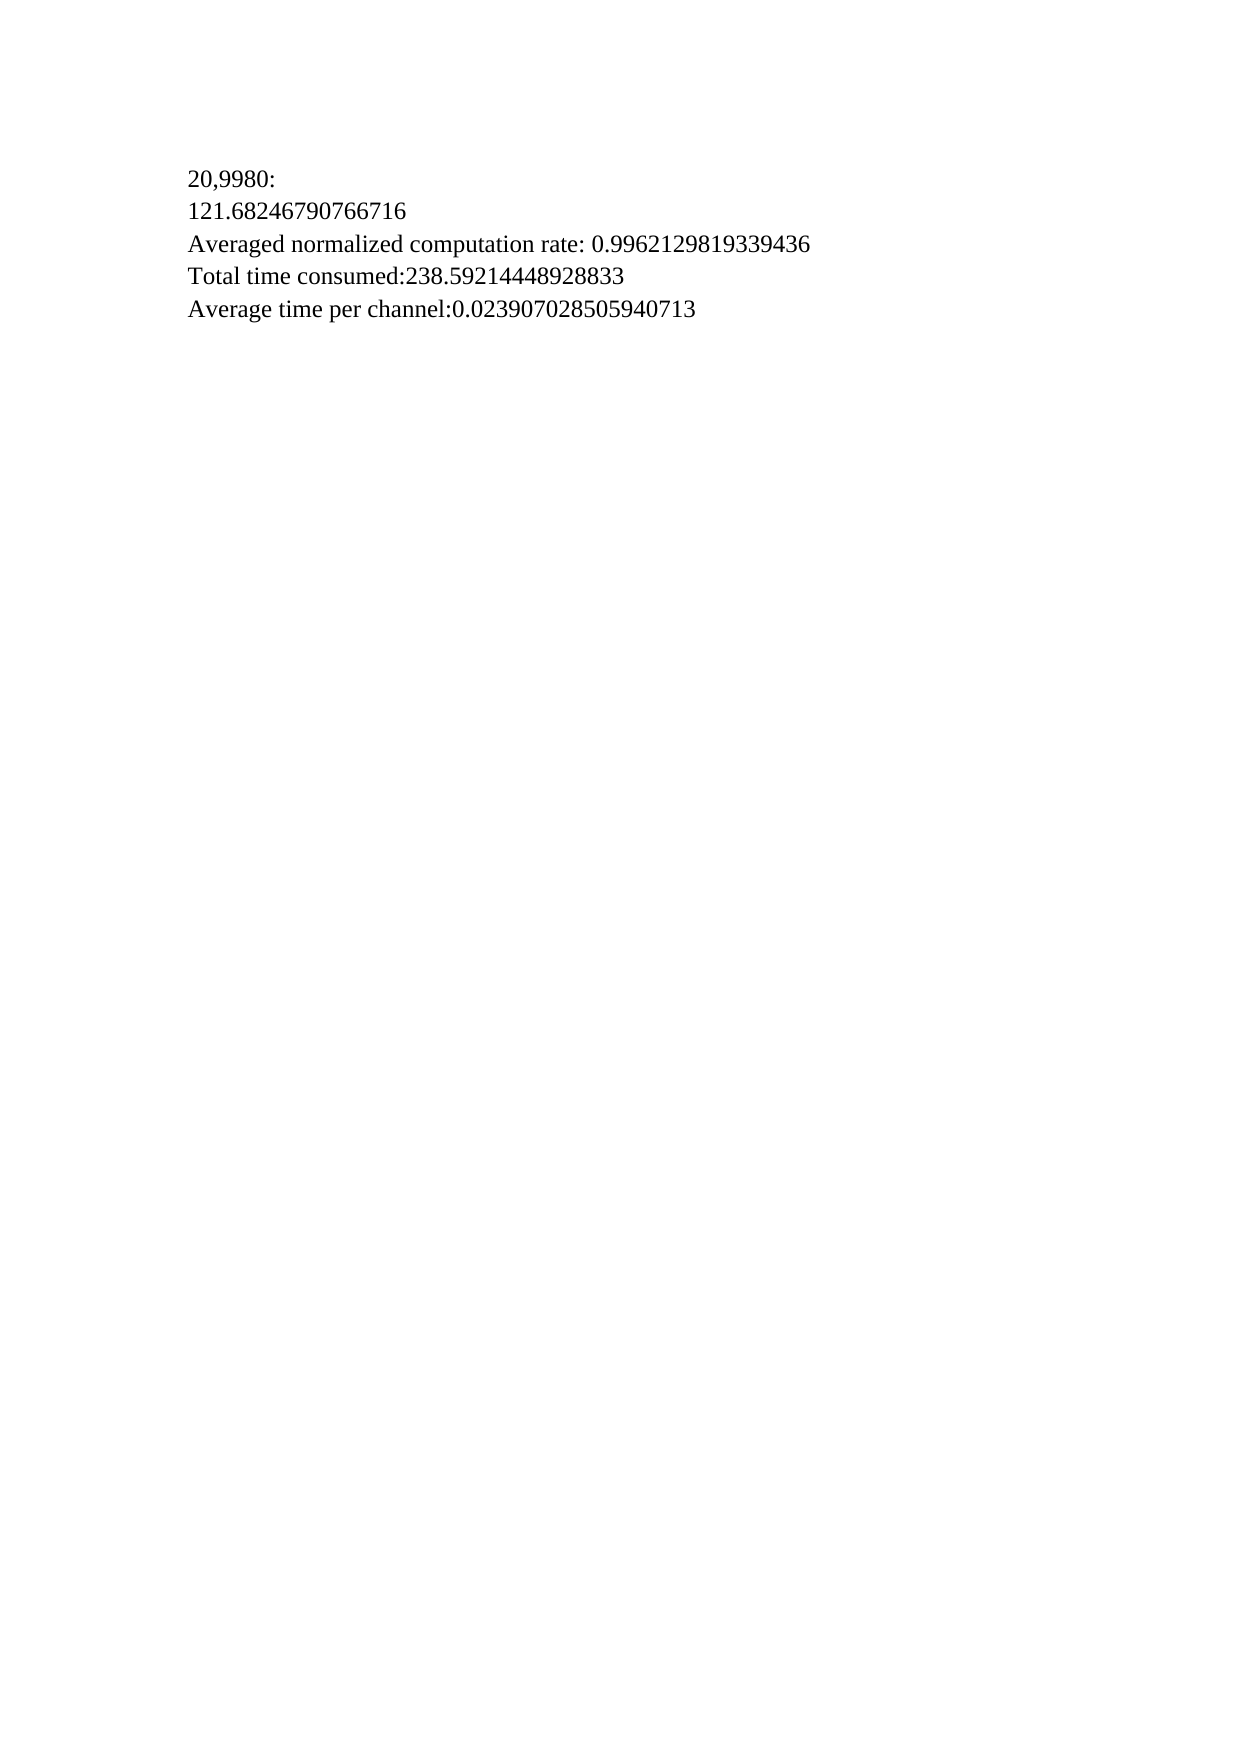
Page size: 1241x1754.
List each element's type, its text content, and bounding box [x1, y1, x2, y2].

text Average time per channel:0.023907028505940713 [187, 292, 1053, 324]
text Total time consumed:238.59214448928833 [187, 259, 1053, 292]
text Averaged normalized computation rate: 0.9962129819339436 [187, 227, 1053, 259]
text 121.68246790766716 [187, 194, 1053, 227]
text 20,9980: [187, 162, 1053, 194]
